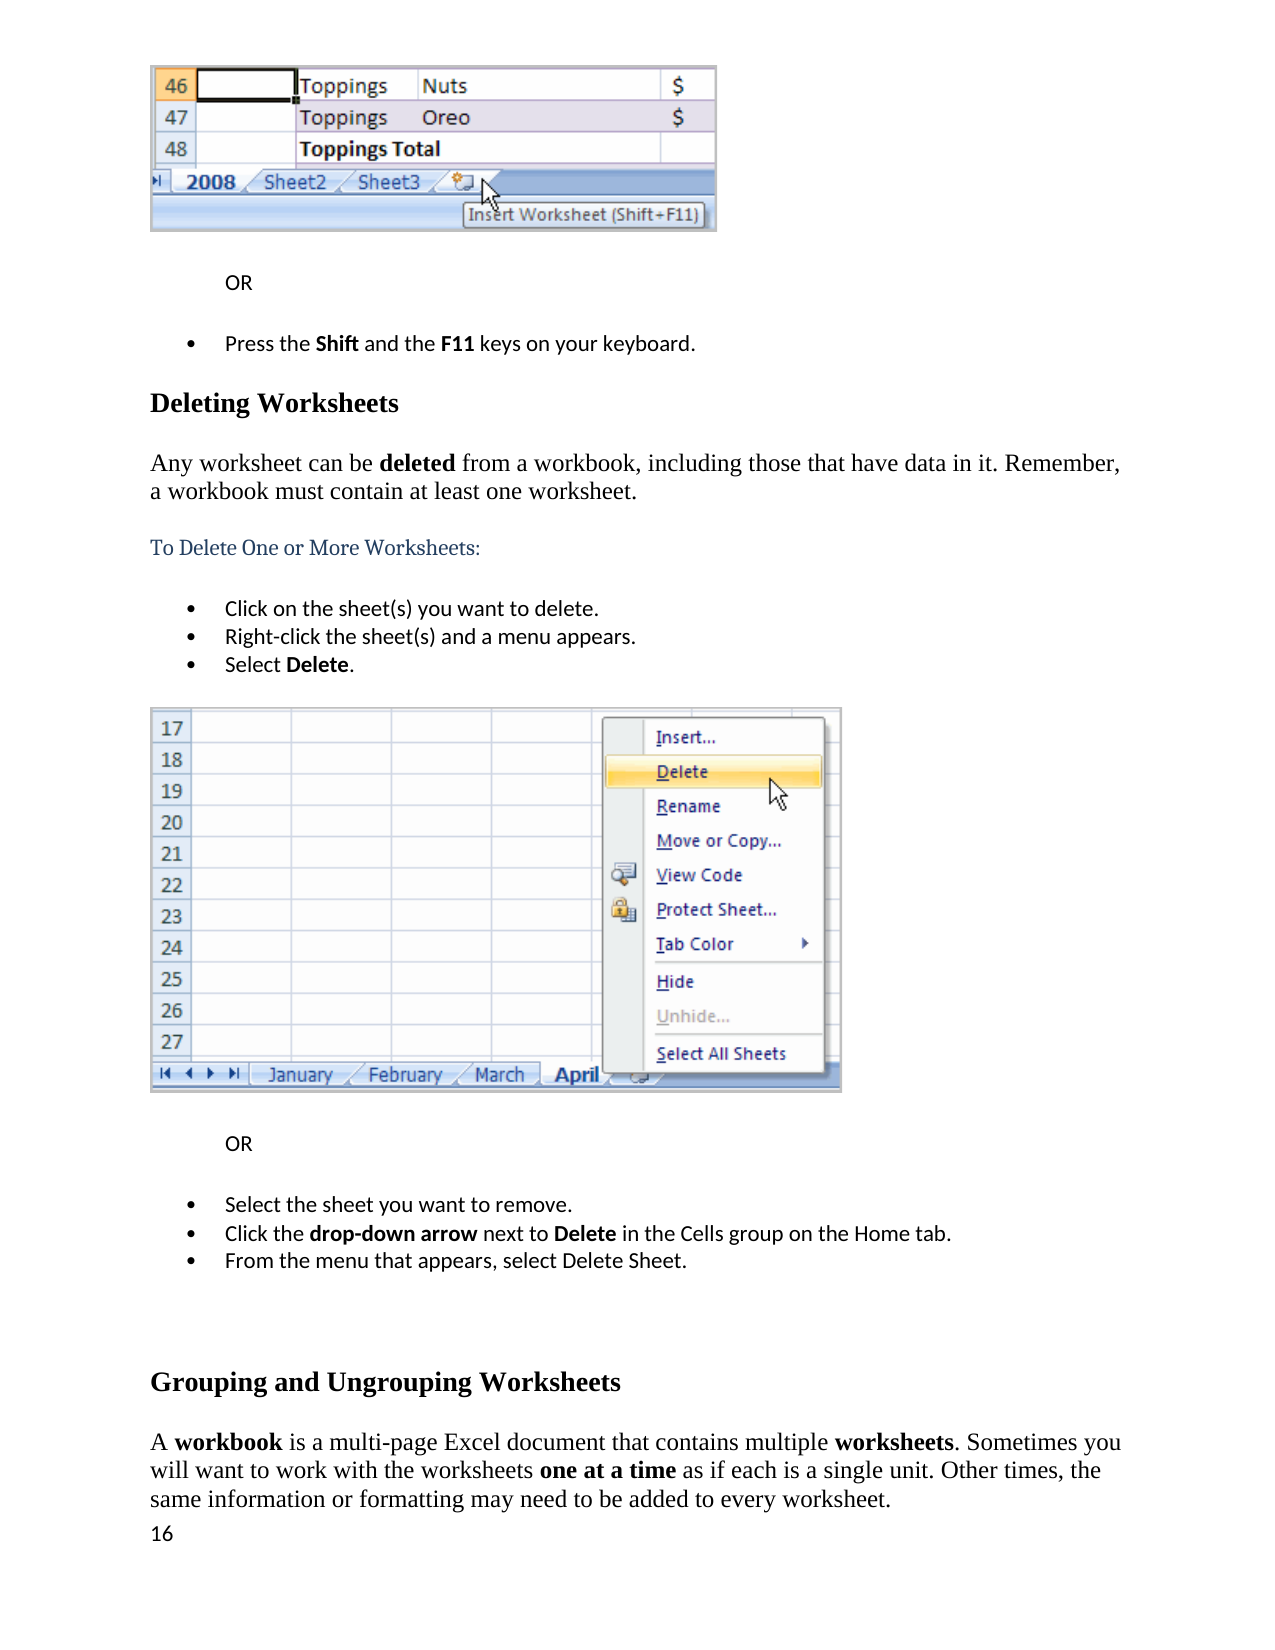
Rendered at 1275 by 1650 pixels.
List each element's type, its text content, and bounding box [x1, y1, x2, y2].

text OR [225, 1097, 1125, 1157]
subtitle Deleting Worksheets [150, 386, 1125, 418]
list Click the drop-down arrow next to Delete in the Cells group on the Home tab. [187, 1219, 1125, 1247]
text A workbook is a multi-page Excel document that contains multiple worksheets. Sometimes you will want to work with the worksheets one at a time as if each is a single unit. Other times, the same information or formatting may need to be added to every worksheet. [150, 1427, 1125, 1513]
list From the menu that appears, select Delete Sheet. [187, 1247, 1125, 1275]
text Any worksheet can be deleted from a workbook, including those that have data in it. Remember, a workbook must contain at least one worksheet. [150, 448, 1125, 505]
list Click on the sheet(s) you want to delete. [187, 594, 1125, 622]
subtitle To Delete One or More Worksheets: [150, 534, 1125, 561]
picture [150, 65, 718, 232]
list Press the Shift and the F11 keys on your keyboard. [187, 329, 1125, 357]
list Select Delete. [187, 650, 1125, 678]
list Select the sheet you want to remove. [187, 1191, 1125, 1219]
text OR [225, 235, 1125, 296]
subtitle Grouping and Ungrouping Worksheets [150, 1365, 1125, 1398]
picture [150, 707, 843, 1093]
list Right-click the sheet(s) and a menu appears. [187, 622, 1125, 650]
